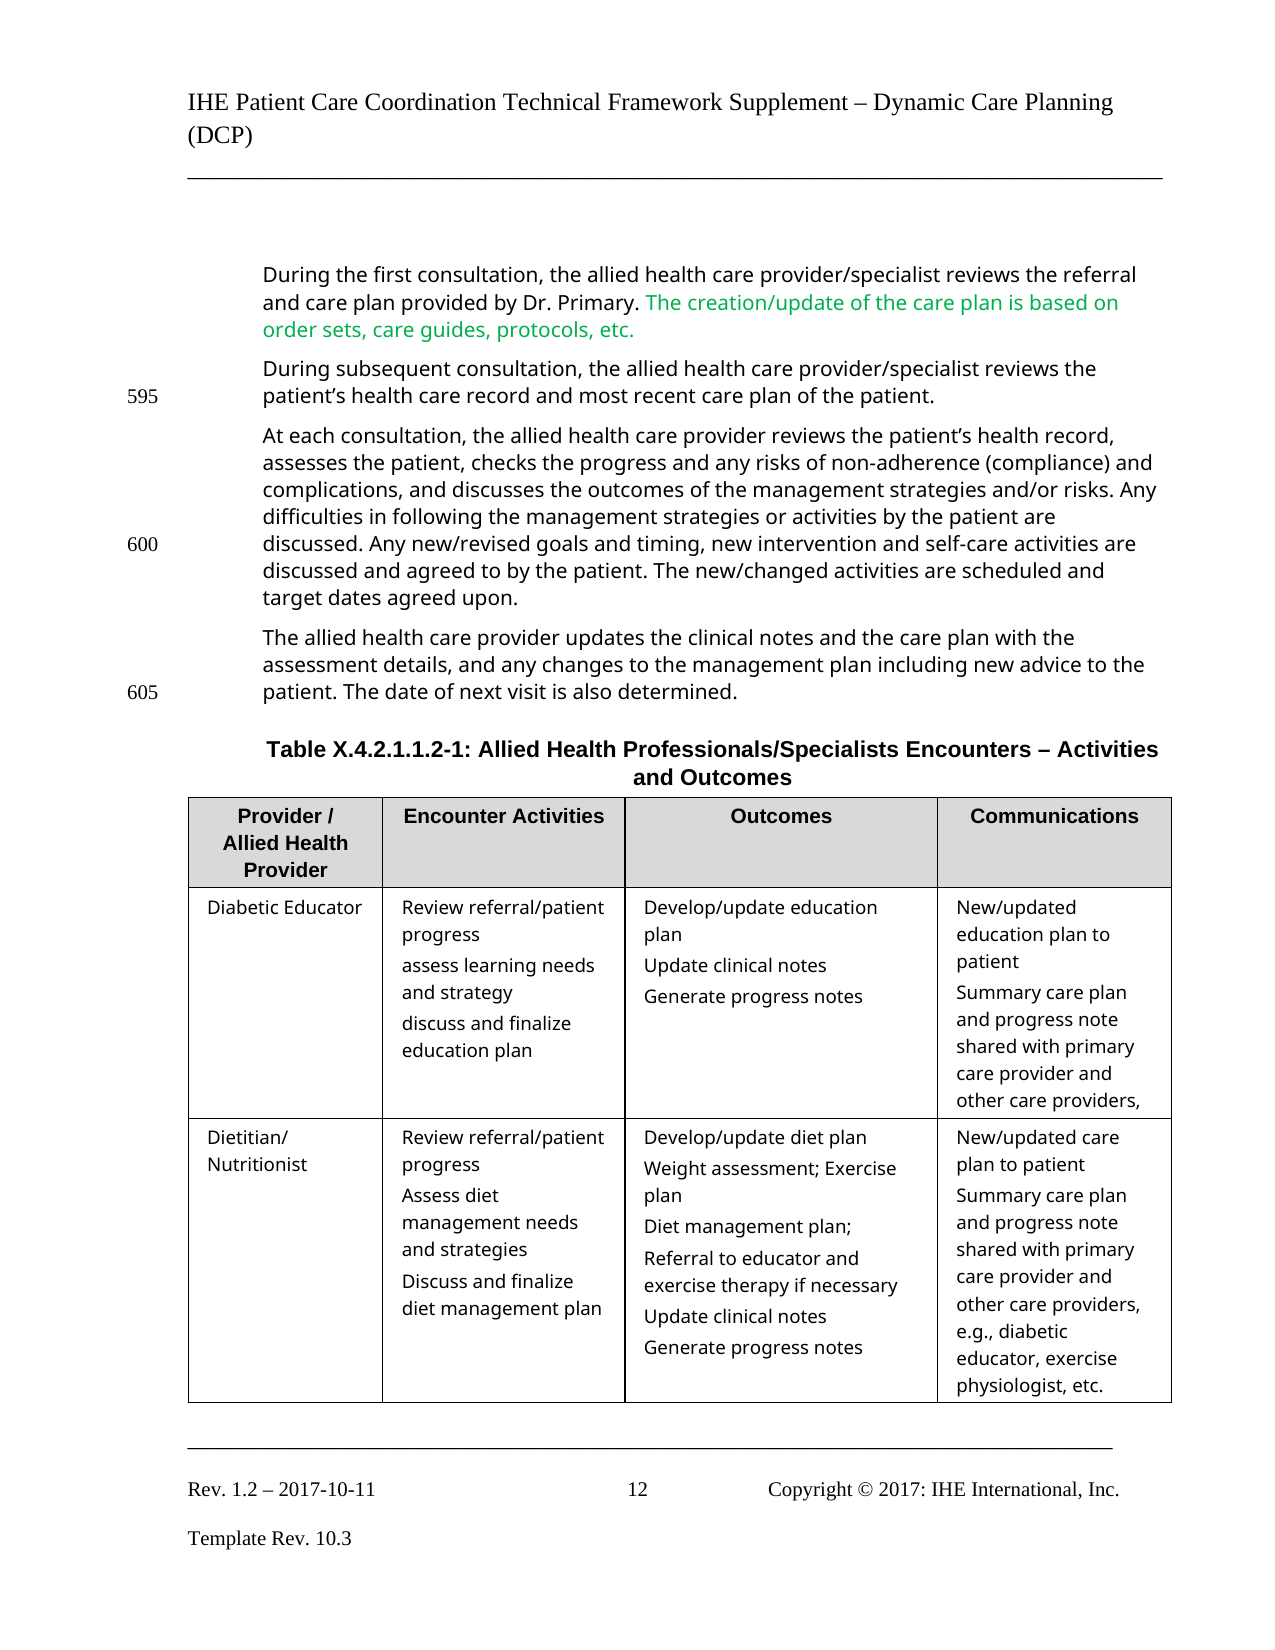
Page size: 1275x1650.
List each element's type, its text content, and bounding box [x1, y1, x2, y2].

table_cell Dietitian/Nutritionist [189, 1119, 382, 1402]
table_cell Review referral/patient progress Assess diet management needs and strategies Discuss and finalize diet management plan [383, 1119, 624, 1402]
table_header Encounter Activities [383, 798, 624, 887]
title Table X.4.2.1.1.2-1: Allied Health Professionals/Specialists Encounters – Activities and Outcomes [262, 736, 1162, 790]
text At each consultation, the allied health care provider reviews the patient’s health record, assesses the patient, checks the progress and any risks of non-adherence (compliance) and complications, and discusses the outcomes of the management strategies and/or risks. Any difficulties in following the management strategies or activities by the patient are discussed. Any new/revised goals and timing, new intervention and self-care activities are discussed and agreed to by the patient. The new/changed activities are scheduled and target dates agreed upon. [262, 422, 1162, 611]
table_cell Review referral/patient progress assess learning needs and strategy discuss and finalize education plan [383, 888, 624, 1117]
text The allied health care provider updates the clinical notes and the care plan with the assessment details, and any changes to the management plan including new advice to the patient. The date of next visit is also determined. [262, 624, 1162, 705]
text During subsequent consultation, the allied health care provider/specialist reviews the patient’s health care record and most recent care plan of the patient. [262, 355, 1162, 409]
table_header Communications [938, 798, 1171, 887]
table_cell Develop/update diet plan Weight assessment; Exercise plan Diet management plan; Referral to educator and exercise therapy if necessary Update clinical notes Generate progress notes [626, 1119, 937, 1402]
table_cell Develop/update education plan Update clinical notes Generate progress notes [626, 888, 937, 1117]
table_cell New/updated education plan to patient Summary care plan and progress note shared with primary care provider and other care providers, [938, 888, 1171, 1117]
table_header Outcomes [626, 798, 937, 887]
text During the first consultation, the allied health care provider/specialist reviews the referral and care plan provided by Dr. Primary. The creation/update of the care plan is based on order sets, care guides, protocols, etc. [262, 261, 1162, 342]
table_cell New/updated care plan to patient Summary care plan and progress note shared with primary care provider and other care providers, e.g., diabetic educator, exercise physiologist, etc. [938, 1119, 1171, 1402]
table_header Provider / Allied Health Provider [189, 798, 382, 887]
table_cell Diabetic Educator [189, 888, 382, 1117]
